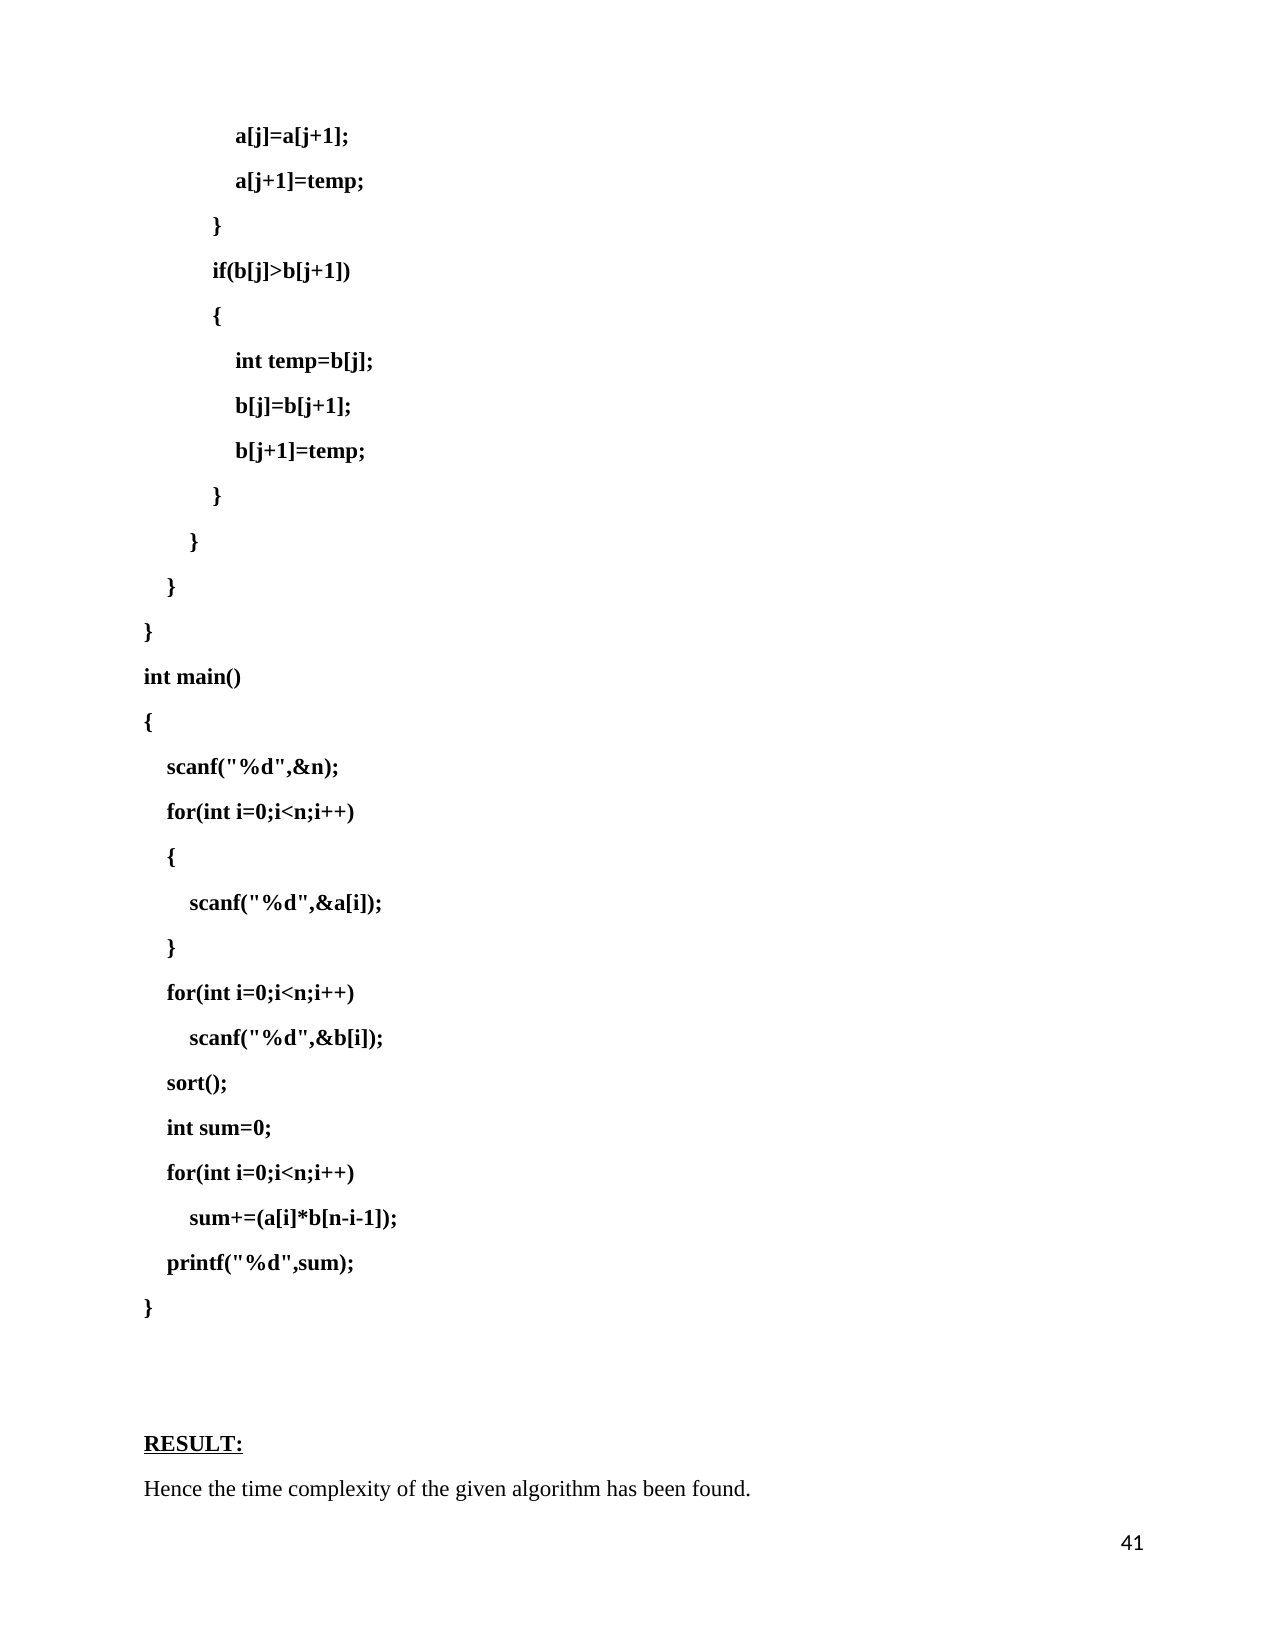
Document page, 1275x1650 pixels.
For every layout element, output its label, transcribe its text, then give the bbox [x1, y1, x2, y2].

text Hence the time complexity of the given algorithm has been found. [144, 1475, 1144, 1501]
text RESULT: [144, 1430, 1144, 1456]
text a[j+1]=temp; [144, 167, 1144, 193]
text int main() [144, 663, 1144, 689]
text } [144, 618, 1144, 644]
text { [144, 302, 1144, 328]
text for(int i=0;i<n;i++) [144, 979, 1144, 1005]
text } [144, 483, 1144, 509]
text for(int i=0;i<n;i++) [144, 798, 1144, 825]
text { [144, 708, 1144, 734]
text for(int i=0;i<n;i++) [144, 1159, 1144, 1186]
text } [144, 212, 1144, 238]
text scanf("%d",&n); [144, 753, 1144, 779]
text scanf("%d",&b[i]); [144, 1024, 1144, 1050]
text scanf("%d",&a[i]); [144, 888, 1144, 915]
text { [144, 843, 1144, 870]
text if(b[j]>b[j+1]) [144, 257, 1144, 283]
text sort(); [144, 1069, 1144, 1095]
text } [144, 1294, 1144, 1321]
text } [144, 528, 1144, 554]
text printf("%d",sum); [144, 1249, 1144, 1276]
text } [144, 573, 1144, 599]
text b[j+1]=temp; [144, 437, 1144, 464]
text sum+=(a[i]*b[n-i-1]); [144, 1204, 1144, 1231]
text int temp=b[j]; [144, 347, 1144, 374]
text } [144, 934, 1144, 960]
text int sum=0; [144, 1114, 1144, 1140]
text b[j]=b[j+1]; [144, 392, 1144, 419]
text a[j]=a[j+1]; [144, 122, 1144, 148]
